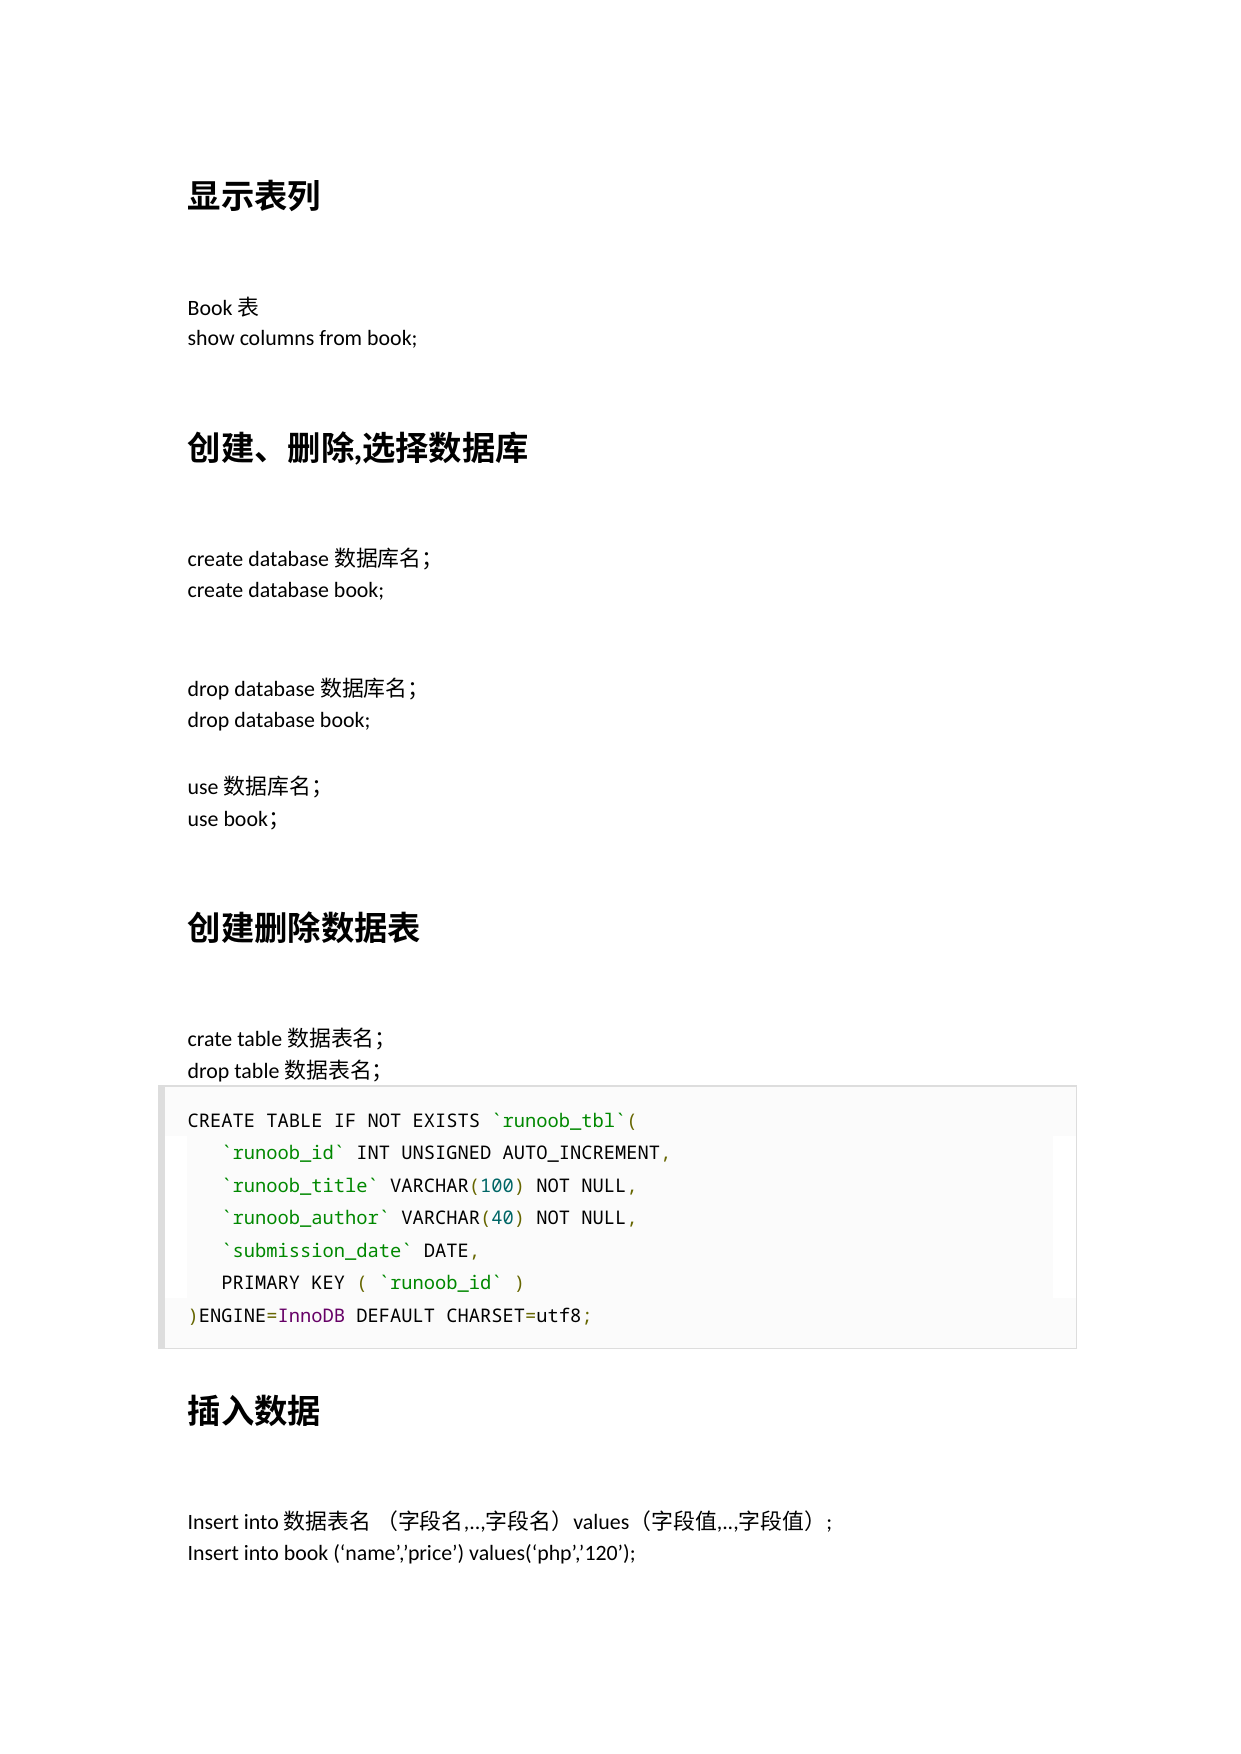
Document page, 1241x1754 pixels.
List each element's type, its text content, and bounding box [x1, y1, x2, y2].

subtitle 插入数据 [187, 1376, 1053, 1441]
text Insert into 数据表名 （字段名,..,字段名）values（字段值,..,字段值）; [187, 1503, 1053, 1536]
subtitle 显示表列 [187, 162, 1053, 227]
text use 数据库名； [187, 768, 1053, 801]
text drop database book; [187, 703, 1053, 736]
text `runoob_id` INT UNSIGNED AUTO_INCREMENT, [187, 1136, 1053, 1168]
text create database 数据库名； [187, 541, 1053, 573]
text crate table 数据表名； [187, 1020, 1053, 1053]
text CREATE TABLE IF NOT EXISTS `runoob_tbl`( [165, 1087, 1076, 1136]
text `runoob_title` VARCHAR(100) NOT NULL, [187, 1168, 1053, 1201]
text PRIMARY KEY ( `runoob_id` ) [187, 1266, 1053, 1280]
text drop database 数据库名； [187, 671, 1053, 703]
text `runoob_author` VARCHAR(40) NOT NULL, [187, 1201, 1053, 1233]
subtitle 创建删除数据表 [187, 893, 1053, 958]
text drop table 数据表名； [187, 1053, 1053, 1085]
text show columns from book; [187, 322, 1053, 354]
text `submission_date` DATE, [187, 1233, 1053, 1266]
subtitle 创建、删除,选择数据库 [187, 414, 1053, 479]
text create database book; [187, 573, 1053, 606]
text use book； [187, 801, 1053, 833]
text Insert into book (‘name’,’price’) values(‘php’,’120’); [187, 1536, 1053, 1568]
text Book表 [187, 289, 1053, 322]
text )ENGINE=InnoDB DEFAULT CHARSET=utf8; [165, 1280, 1076, 1348]
